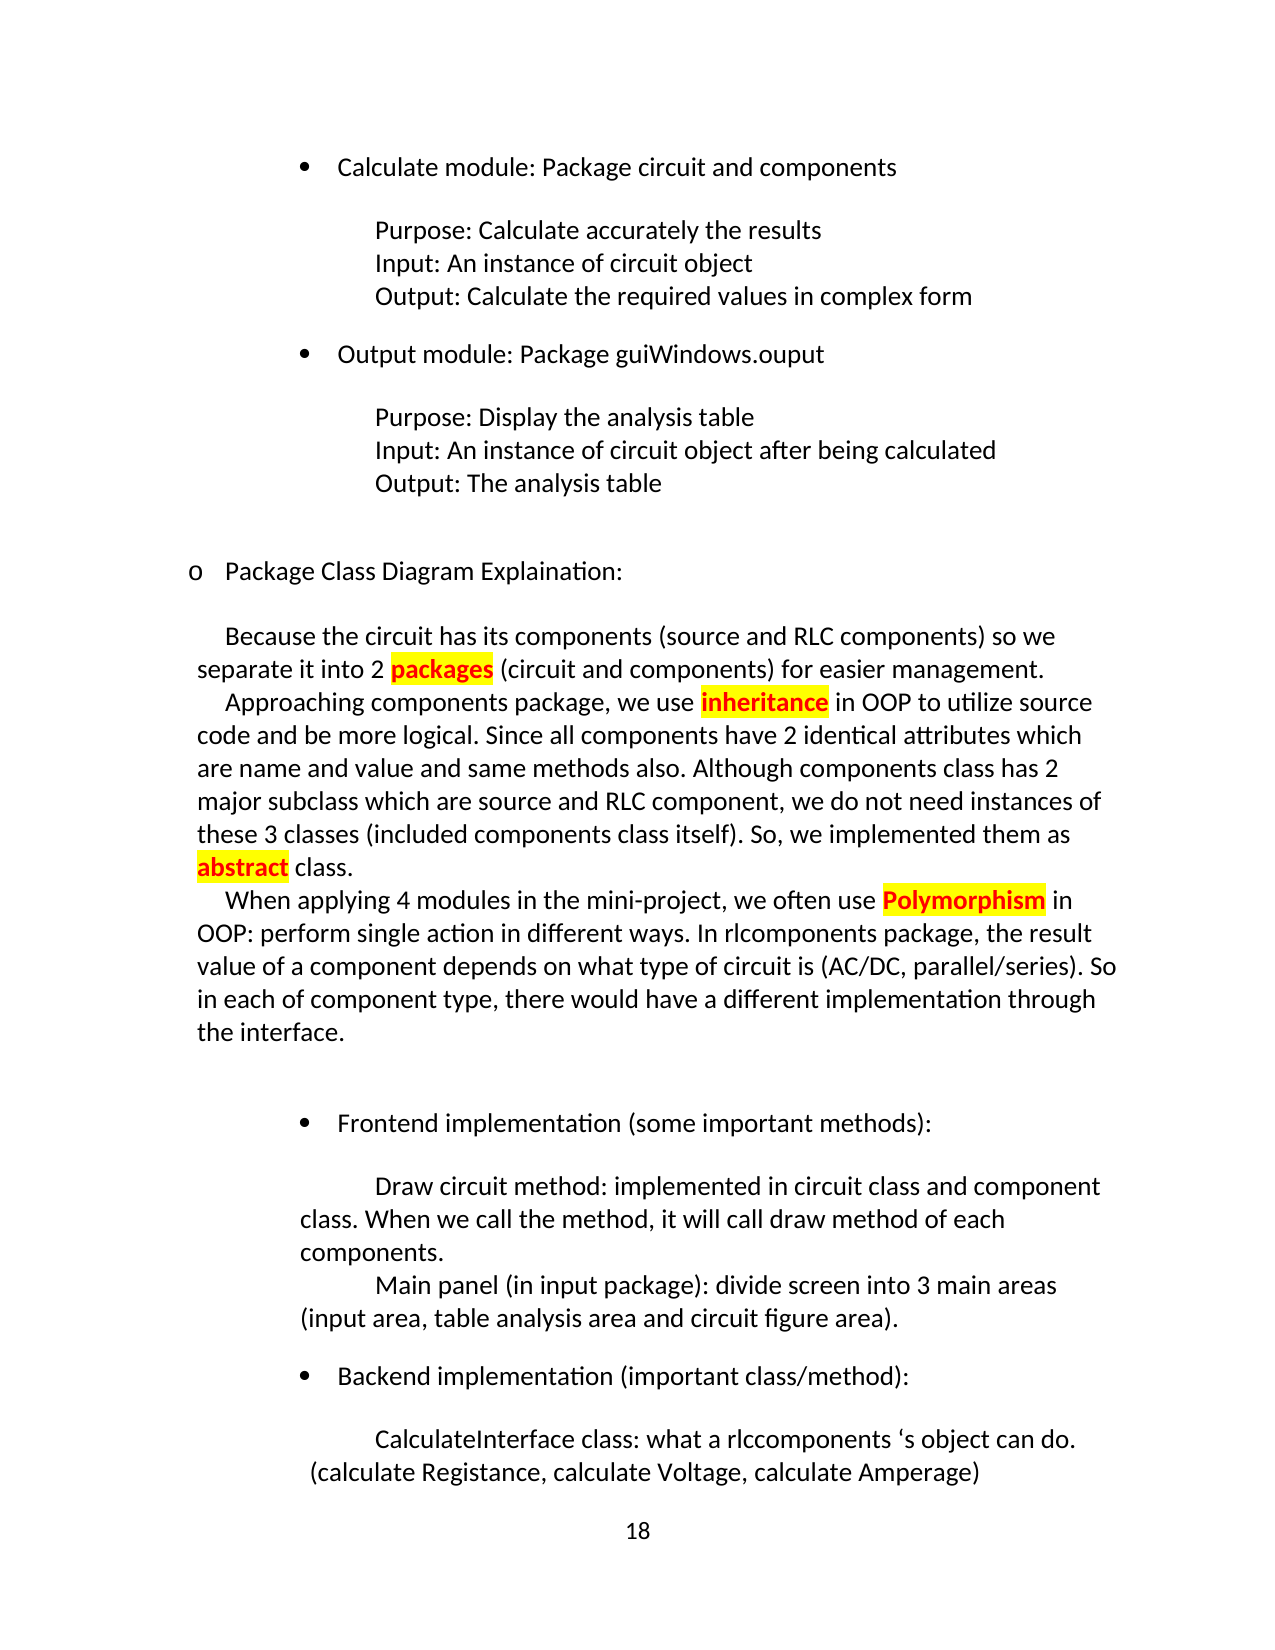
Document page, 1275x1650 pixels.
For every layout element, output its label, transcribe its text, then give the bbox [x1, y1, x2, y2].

text Because the circuit has its components (source and RLC components) so we separate it into 2 packages (circuit and components) for easier management. [197, 619, 1125, 685]
text When applying 4 modules in the mini-project, we often use Polymorphism in OOP: perform single action in different ways. In rlcomponents package, the result value of a component depends on what type of circuit is (AC/DC, parallel/series). So in each of component type, there would have a different implementation through the interface. [197, 883, 1125, 1048]
text CalculateInterface class: what a rlccomponents ‘s object can do. (calculate Registance, calculate Voltage, calculate Amperage) [309, 1422, 1125, 1488]
text Main panel (in input package): divide screen into 3 main areas (input area, table analysis area and circuit figure area). [300, 1268, 1125, 1334]
text Input: An instance of circuit object after being calculated [150, 433, 1125, 466]
text Purpose: Calculate accurately the results [150, 213, 1125, 246]
text Draw circuit method: implemented in circuit class and component class. When we call the method, it will call draw method of each components. [300, 1169, 1125, 1268]
list Output module: Package guiWindows.ouput [300, 337, 1125, 370]
text Purpose: Display the analysis table [150, 400, 1125, 433]
list Frontend implementation (some important methods): [300, 1106, 1125, 1139]
list Calculate module: Package circuit and components [300, 150, 1125, 183]
text Output: Calculate the required values in complex form [150, 279, 1125, 312]
list Backend implementation (important class/method): [300, 1359, 1125, 1392]
text Output: The analysis table [150, 466, 1125, 499]
text Approaching components package, we use inheritance in OOP to utilize source code and be more logical. Since all components have 2 identical attributes which are name and value and same methods also. Although components class has 2 major subclass which are source and RLC component, we do not need instances of these 3 classes (included components class itself). So, we implemented them as abstract class. [197, 685, 1125, 883]
list Package Class Diagram Explaination: [187, 554, 1125, 589]
text Input: An instance of circuit object [150, 246, 1125, 279]
